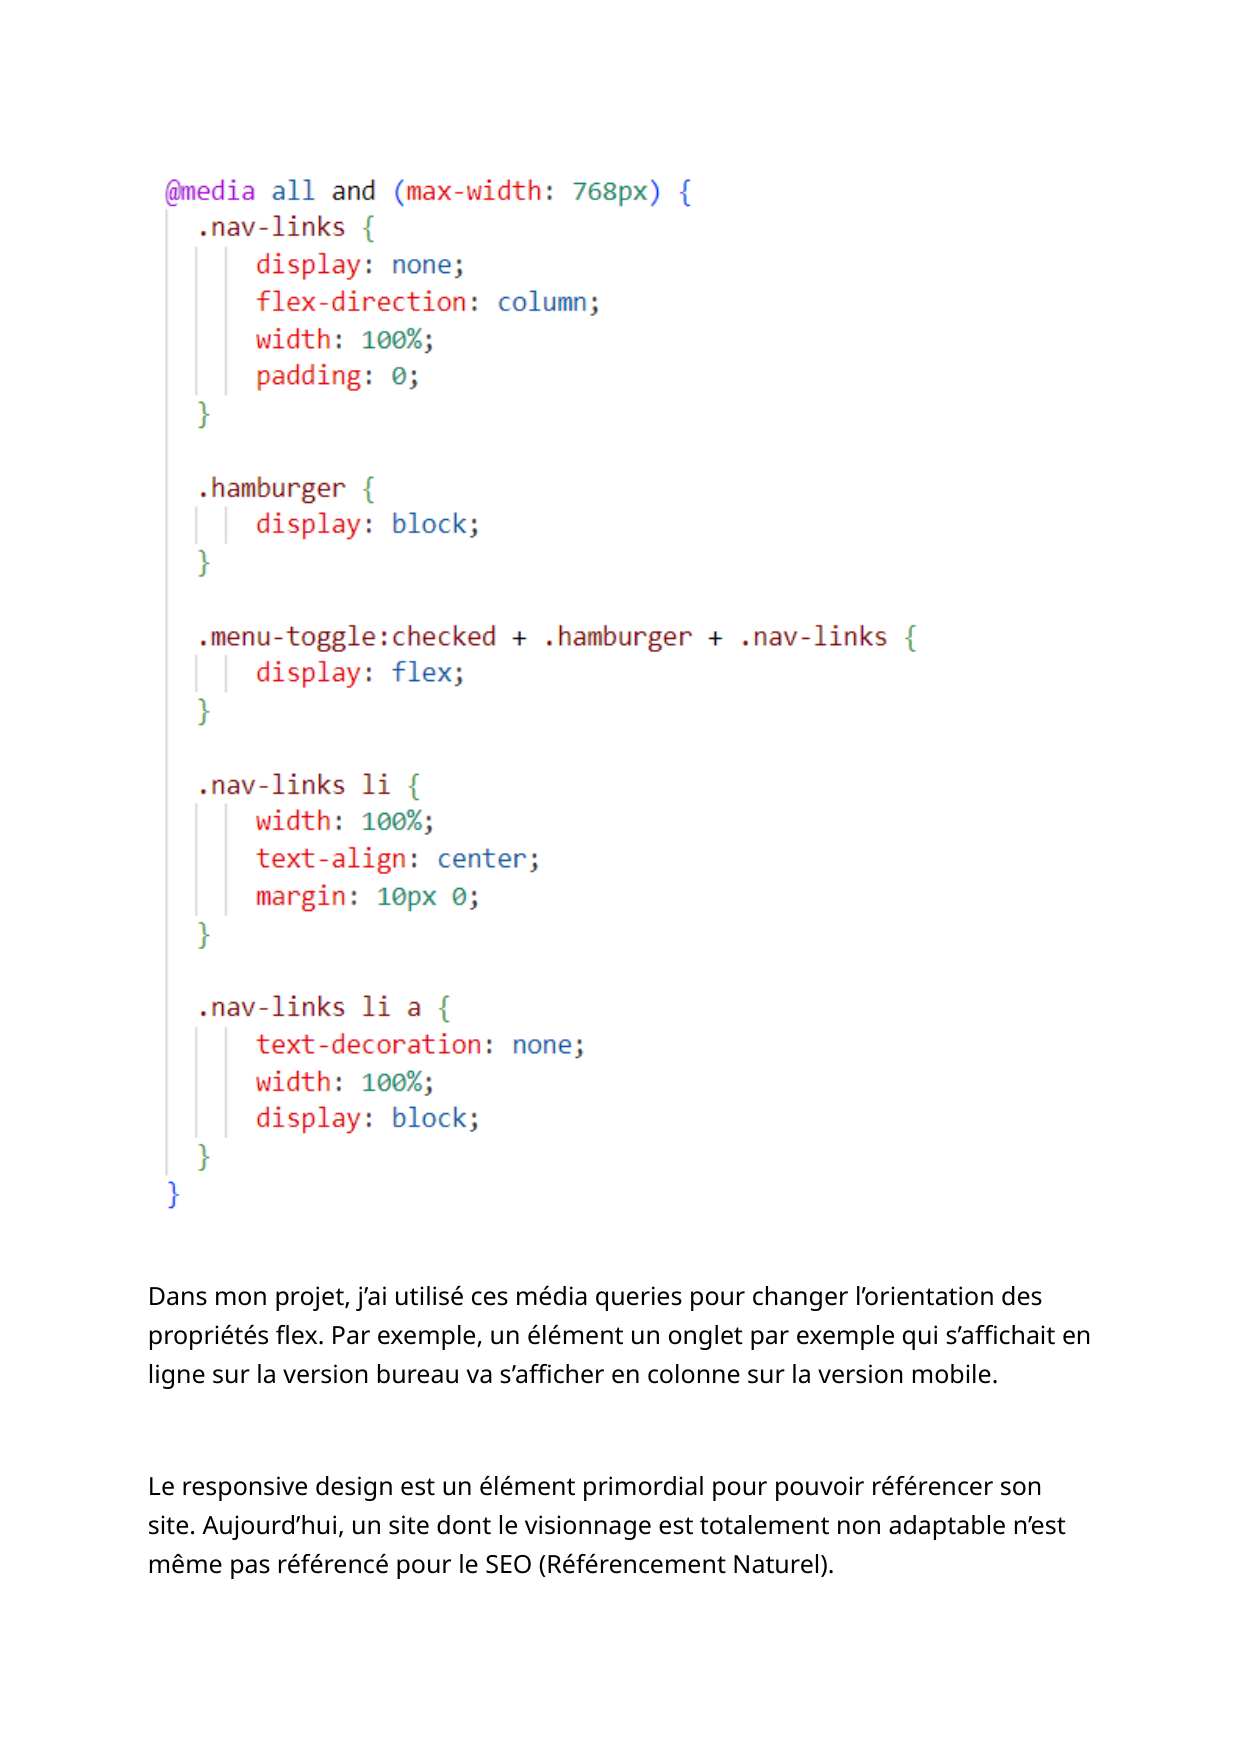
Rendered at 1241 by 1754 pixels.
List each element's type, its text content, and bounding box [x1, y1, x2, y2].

text Le responsive design est un élément primordial pour pouvoir référencer son site. Aujourd’hui, un site dont le visionnage est totalement non adaptable n’est même pas référencé pour le SEO (Référencement Naturel). [148, 1469, 1093, 1581]
text Dans mon projet, j’ai utilisé ces média queries pour changer l’orientation des propriétés flex. Par exemple, un élément un onglet par exemple qui s’affichait en ligne sur la version bureau va s’afficher en colonne sur la version mobile. [148, 1279, 1093, 1391]
picture [147, 147, 984, 1257]
